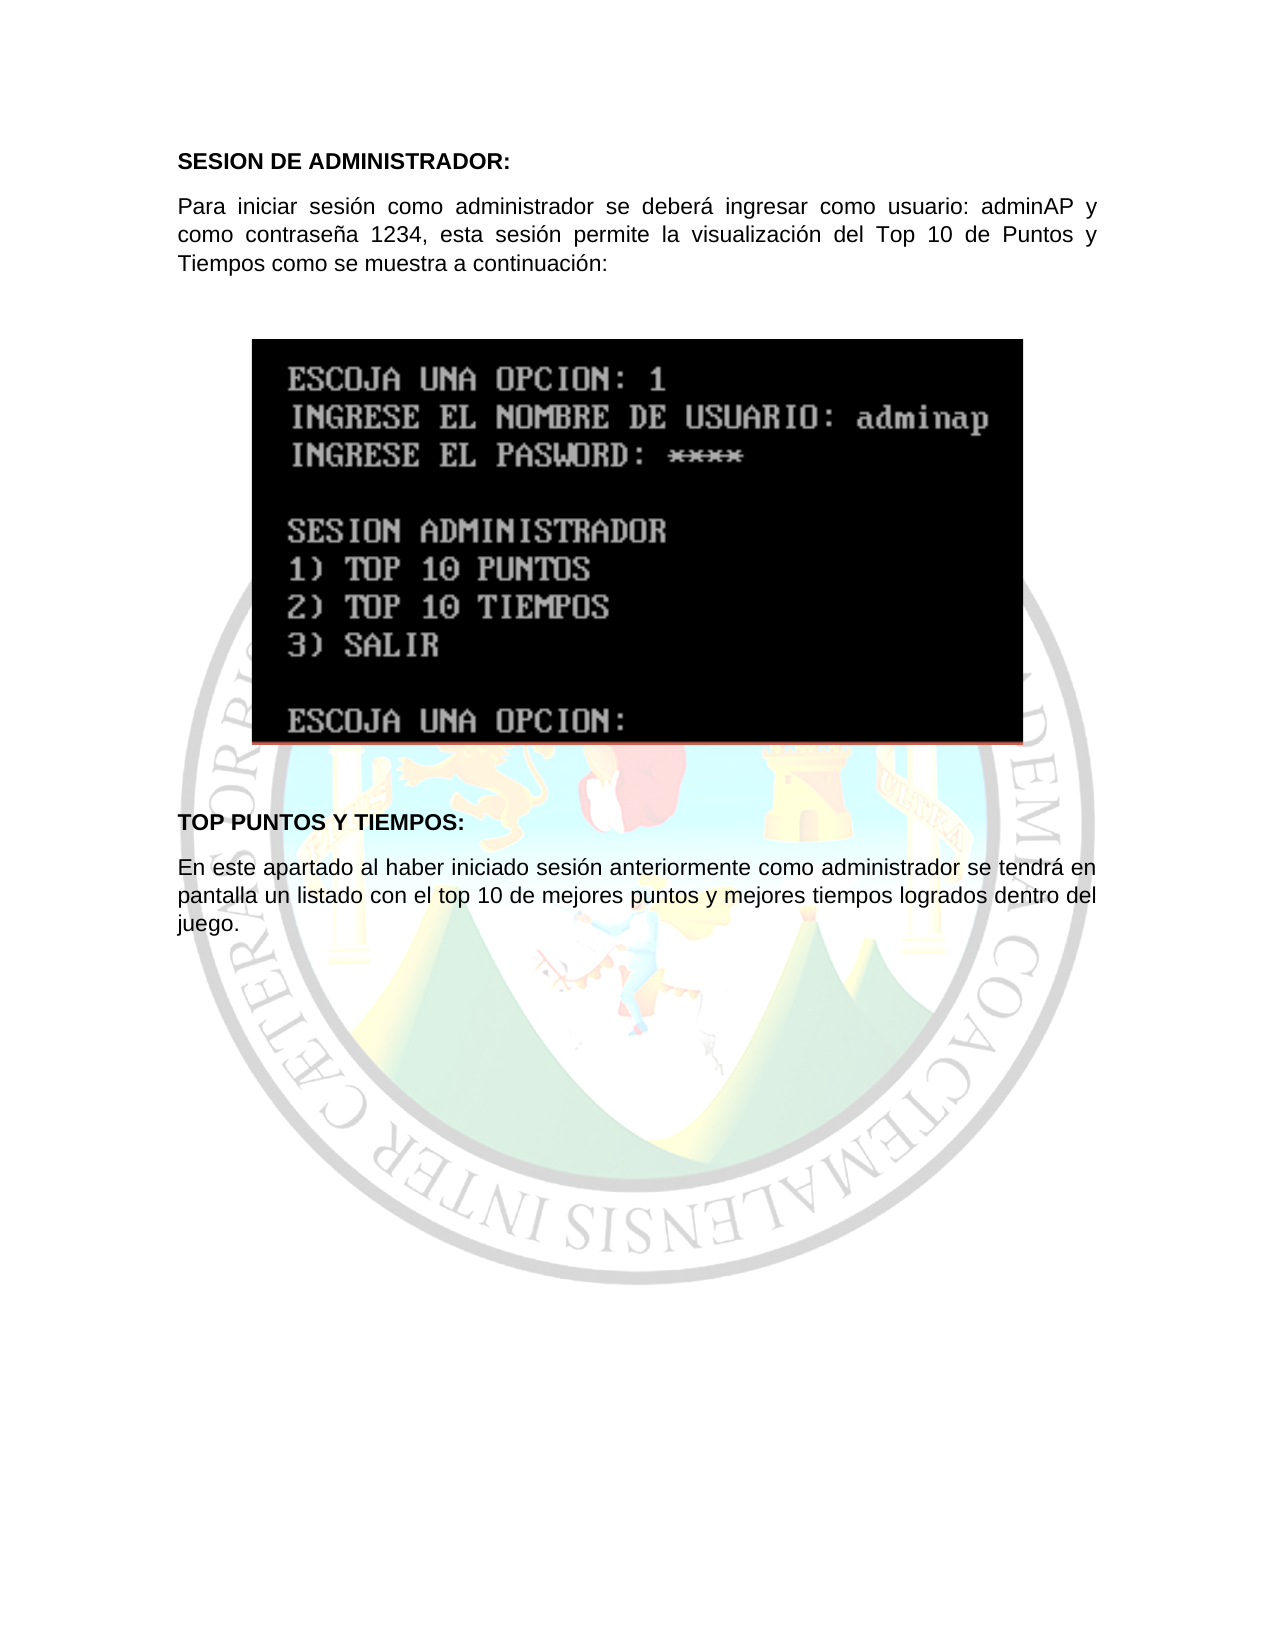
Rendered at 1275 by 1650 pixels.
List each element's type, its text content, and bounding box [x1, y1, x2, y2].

text En este apartado al haber iniciado sesión anteriormente como administrador se tendrá en pantalla un listado con el top 10 de mejores puntos y mejores tiempos logrados dentro del juego. [177, 853, 1098, 937]
text TOP PUNTOS Y TIEMPOS: [177, 808, 1098, 835]
picture [251, 339, 1024, 745]
text SESION DE ADMINISTRADOR: [177, 148, 1098, 174]
text Para iniciar sesión como administrador se deberá ingresar como usuario: adminAP y como contraseña 1234, esta sesión permite la visualización del Top 10 de Puntos y Tiempos como se muestra a continuación: [177, 193, 1098, 276]
